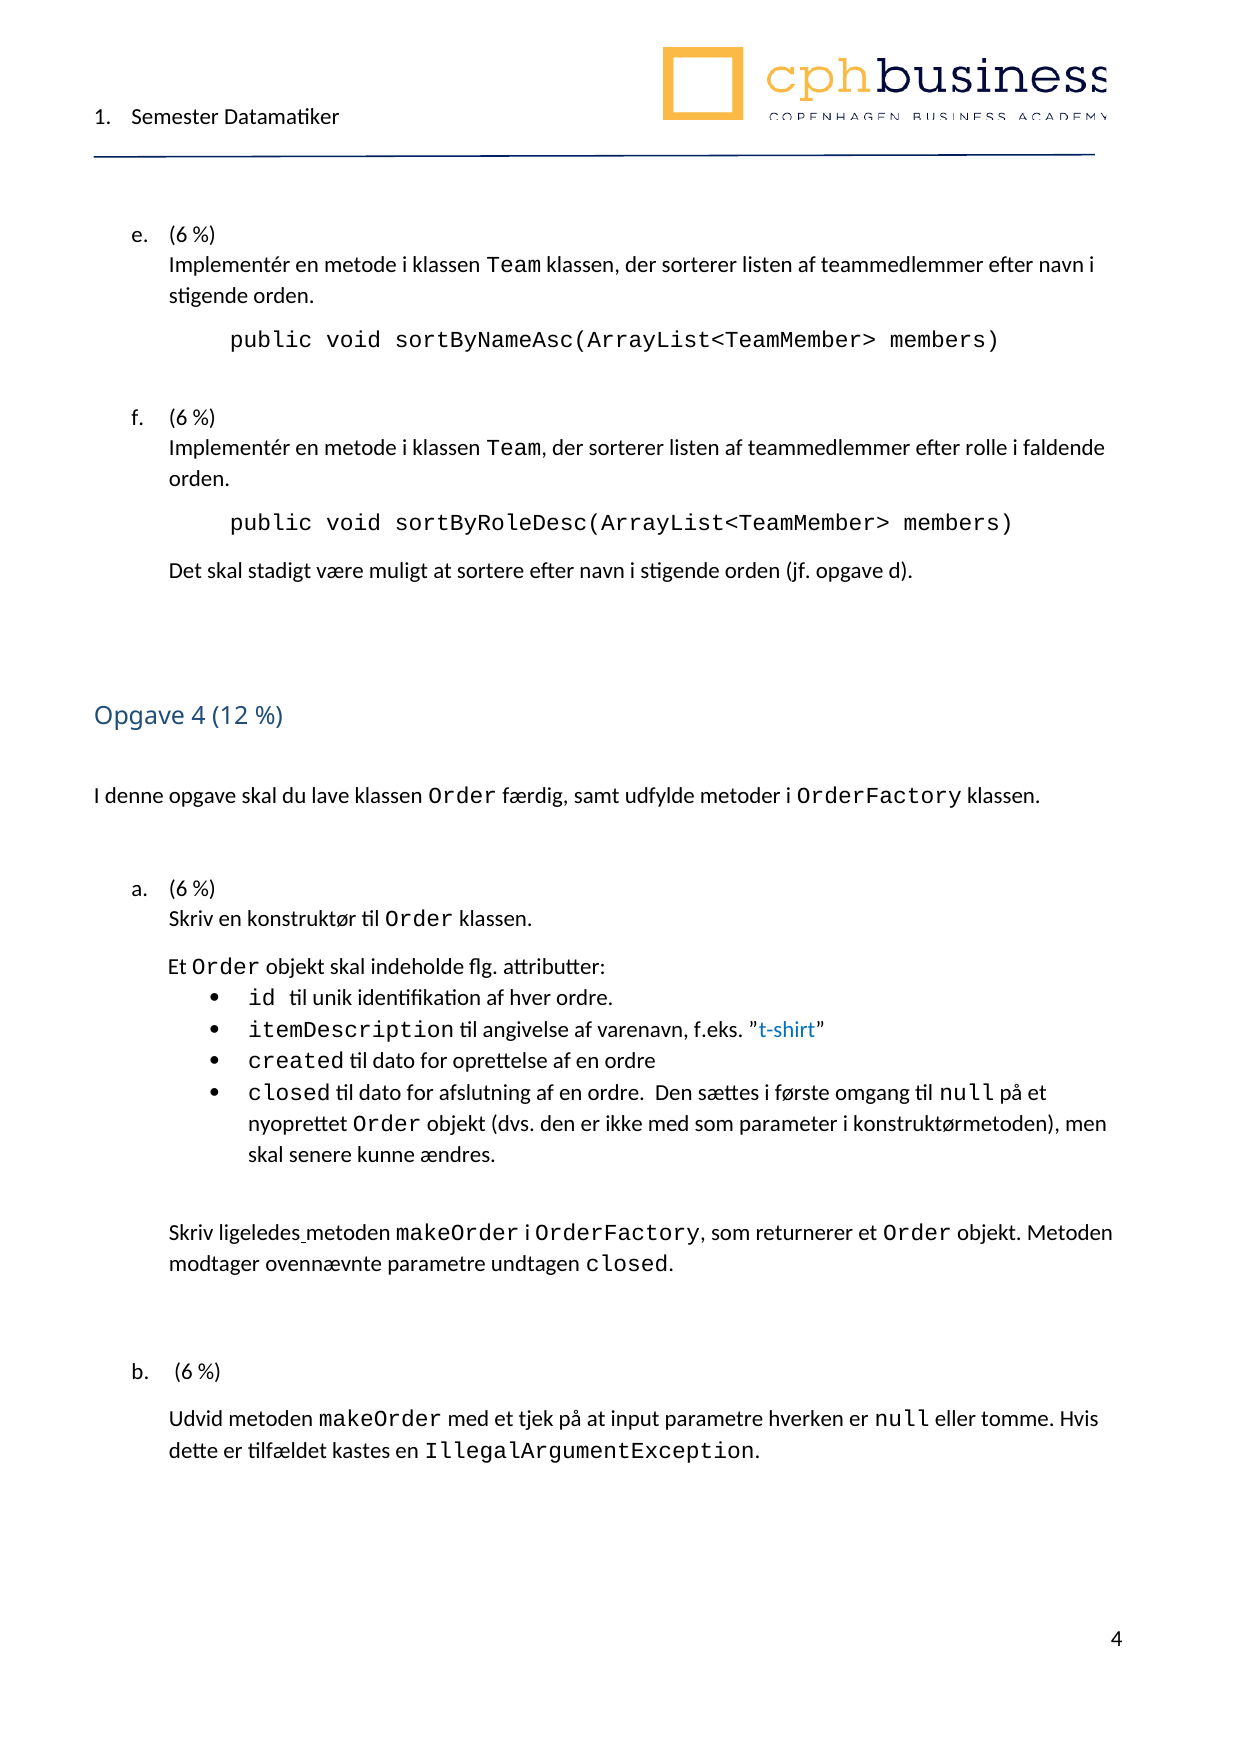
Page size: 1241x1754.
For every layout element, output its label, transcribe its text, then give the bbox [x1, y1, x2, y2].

subtitle Opgave 4 (12 %) [94, 697, 1122, 731]
list Implementér en metode i klassen Team klassen, der sorterer listen af teammedlemmer efter navn i stigende orden. [169, 250, 1122, 309]
list (6 %) [131, 403, 1122, 431]
list Implementér en metode i klassen Team, der sorterer listen af teammedlemmer efter rolle i faldende orden. [169, 433, 1122, 493]
text Et Order objekt skal indeholde flg. attributter: [168, 952, 1122, 981]
text public void sortByNameAsc(ArrayList<TeamMember> members) [94, 328, 1122, 354]
list (6 %) [131, 874, 1122, 902]
list created til dato for oprettelse af en ordre [210, 1046, 1122, 1076]
text public void sortByRoleDesc(ArrayList<TeamMember> members) [169, 511, 1122, 537]
text Udvid metoden makeOrder med et tjek på at input parametre hverken er null eller tomme. Hvis dette er tilfældet kastes en IllegalArgumentException. [169, 1404, 1122, 1465]
list itemDescription til angivelse af varenavn, f.eks. ”t-shirt” [210, 1015, 1122, 1044]
text Skriv ligeledes metoden makeOrder i OrderFactory, som returnerer et Order objekt. Metoden modtager ovennævnte parametre undtagen closed. [169, 1218, 1122, 1278]
text Det skal stadigt være muligt at sortere efter navn i stigende orden (jf. opgave d). [94, 556, 1122, 584]
list id til unik identifikation af hver ordre. [210, 983, 1122, 1013]
list closed til dato for afslutning af en ordre. Den sættes i første omgang til null på et nyoprettet Order objekt (dvs. den er ikke med som parameter i konstruktørmetoden), men skal senere kunne ændres. [210, 1078, 1122, 1168]
text I denne opgave skal du lave klassen Order færdig, samt udfylde metoder i OrderFactory klassen. [94, 781, 1122, 810]
list (6 %) [131, 220, 1122, 248]
list Skriv en konstruktør til Order klassen. [169, 904, 1122, 933]
list (6 %) [131, 1357, 1122, 1386]
